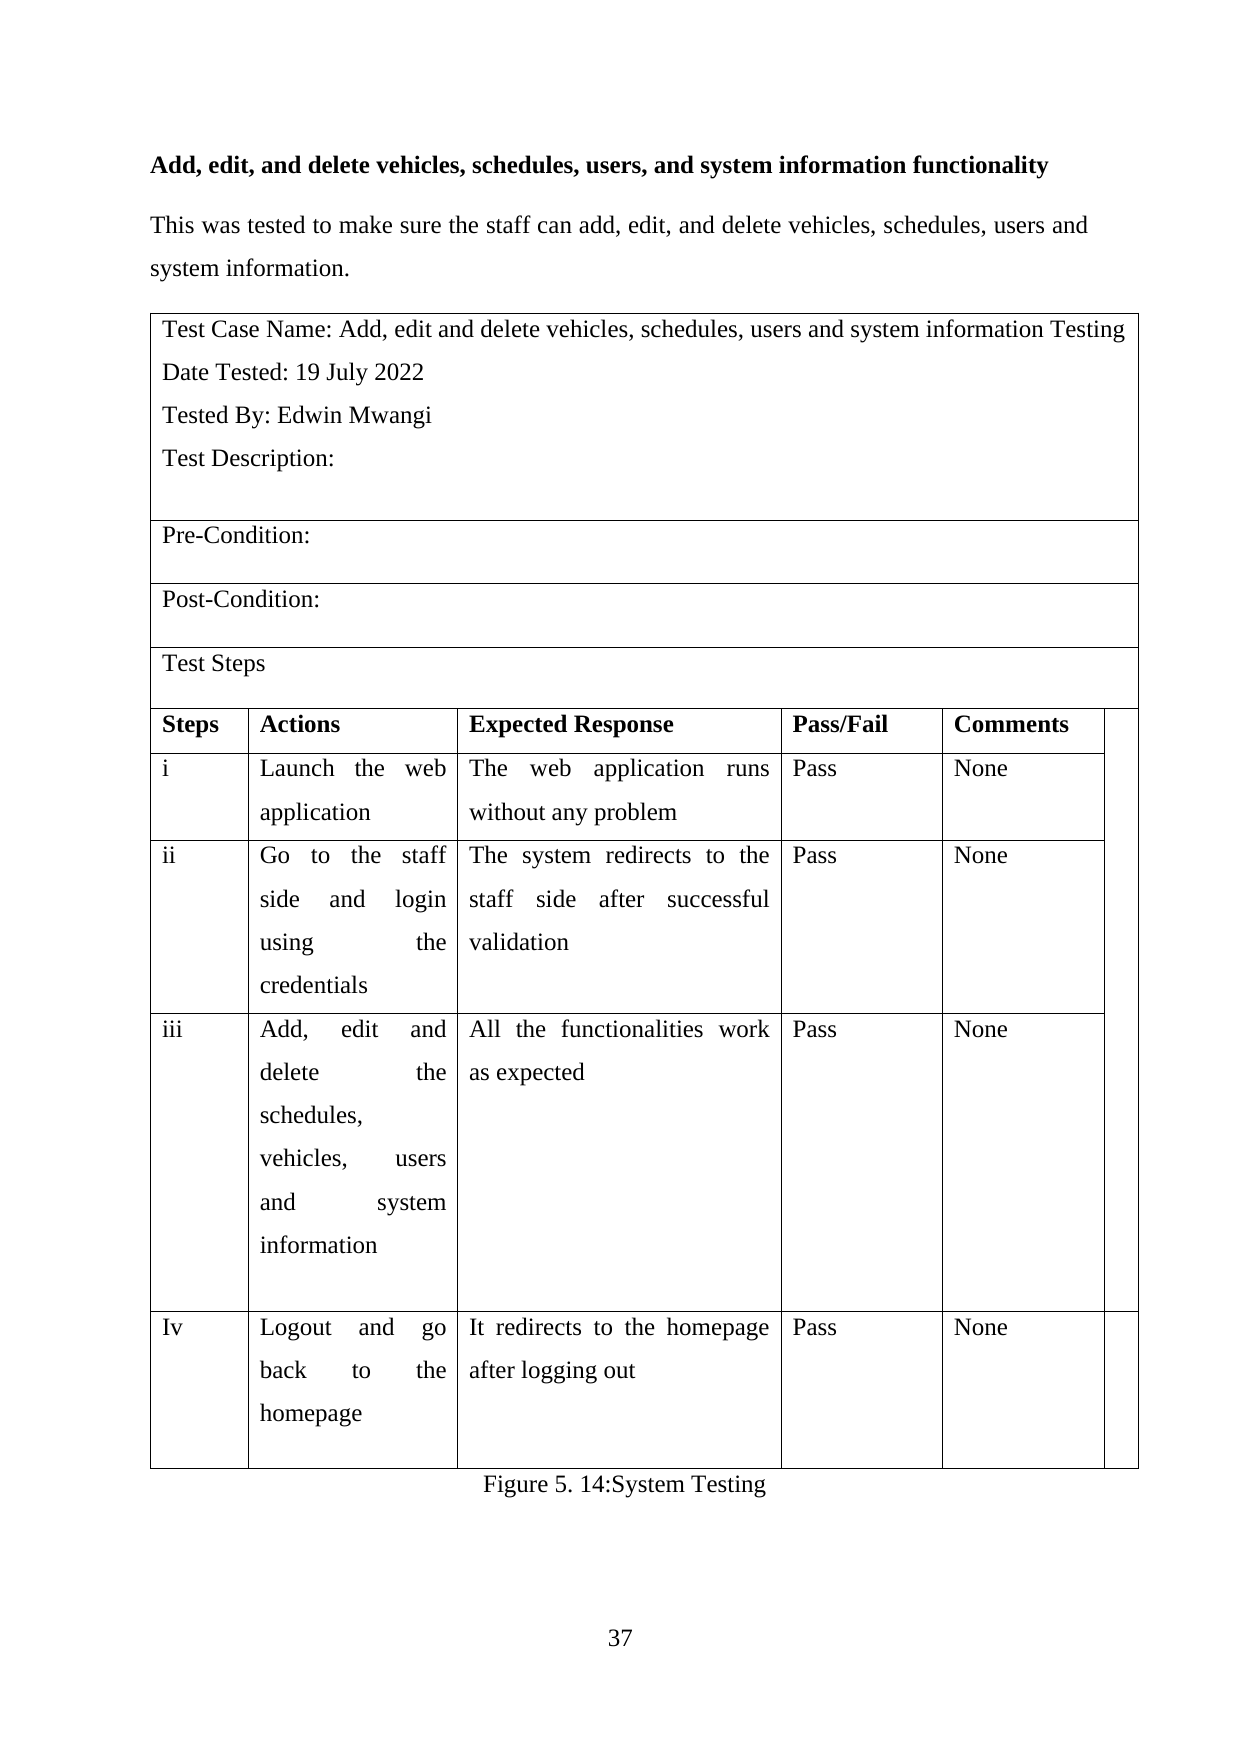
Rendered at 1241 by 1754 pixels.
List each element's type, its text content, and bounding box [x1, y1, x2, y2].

table_cell Post-Condition: [151, 584, 1138, 647]
table_cell It redirects to the homepage after logging out [458, 1312, 781, 1468]
table_cell ii [151, 841, 248, 1013]
table_cell Expected Response [458, 709, 781, 752]
table_cell None [943, 1014, 1104, 1311]
table_cell Iv [151, 1312, 248, 1468]
table_cell Add, edit and delete the schedules, vehicles, users and system information [249, 1014, 457, 1311]
table_cell i [151, 754, 248, 839]
table_cell None [943, 754, 1104, 839]
text This was tested to make sure the staff can add, edit, and delete vehicles, schedules, users and system information. [150, 210, 1090, 282]
table_cell None [943, 1312, 1104, 1468]
table_cell Pre-Condition: [151, 521, 1138, 583]
table_cell The system redirects to the staff side after successful validation [458, 841, 781, 1013]
table_cell iii [151, 1014, 248, 1311]
table_cell [1105, 1312, 1138, 1468]
table_cell Go to the staff side and login using the credentials [249, 841, 457, 1013]
table_cell Pass/Fail [782, 709, 942, 752]
table_cell All the functionalities work as expected [458, 1014, 781, 1311]
table_header Test Case Name: Add, edit and delete vehicles, schedules, users and system information Testing Date Tested: 19 July 2022 Tested By: Edwin Mwangi Test Description: [151, 314, 1138, 519]
table_cell Pass [782, 1312, 942, 1468]
table_cell Pass [782, 754, 942, 839]
table_cell Actions [249, 709, 457, 752]
table_cell Test Steps [151, 648, 1138, 708]
table_cell Comments [943, 709, 1104, 752]
table_cell Pass [782, 1014, 942, 1311]
text Figure 5. 14:System Testing [150, 1469, 1090, 1498]
table_cell The web application runs without any problem [458, 754, 781, 839]
text Add, edit, and delete vehicles, schedules, users, and system information functionality [150, 150, 1090, 179]
table_cell [1105, 709, 1138, 1311]
table_cell Pass [782, 841, 942, 1013]
table_cell Logout and go back to the homepage [249, 1312, 457, 1468]
table_cell Steps [151, 709, 248, 752]
table_cell None [943, 841, 1104, 1013]
table_cell Launch the web application [249, 754, 457, 839]
